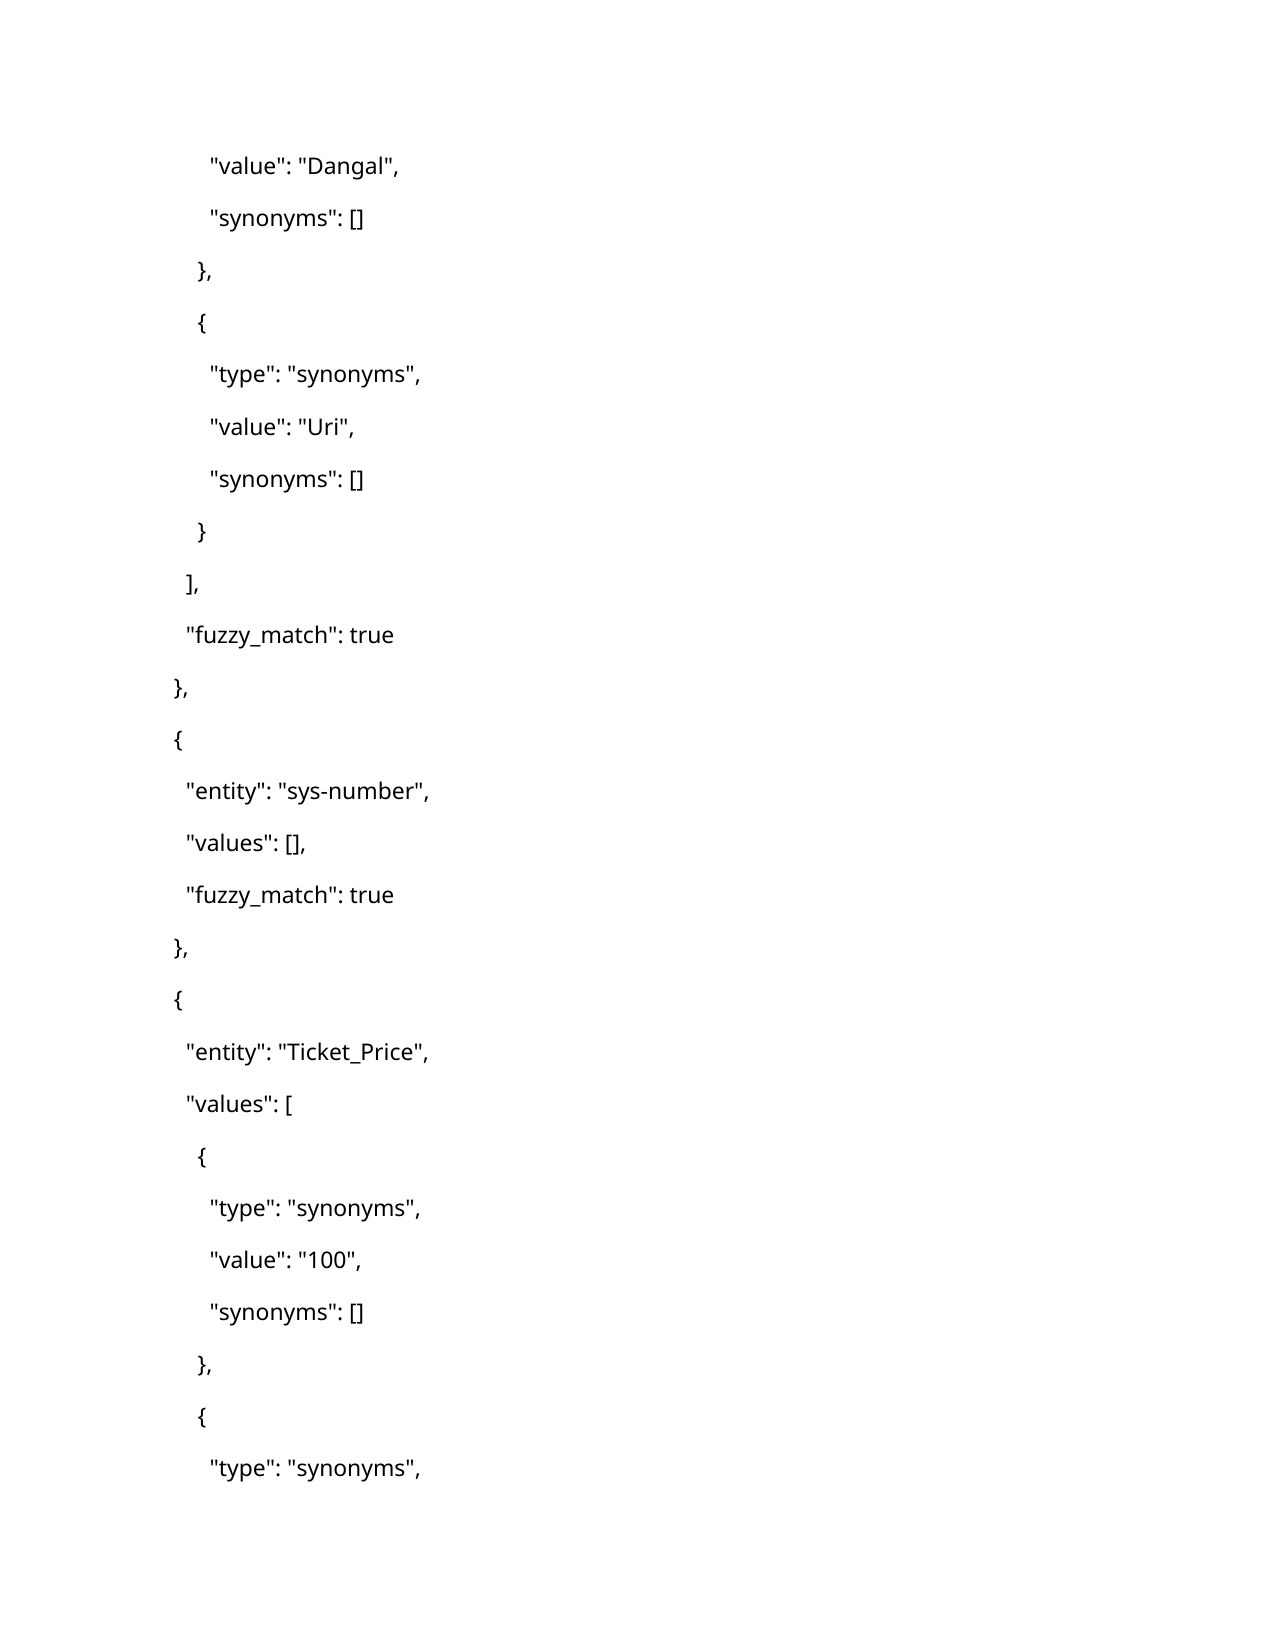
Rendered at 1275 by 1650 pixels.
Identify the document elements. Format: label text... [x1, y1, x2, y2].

text } [150, 514, 1125, 546]
text }, [150, 931, 1125, 962]
text { [150, 1400, 1125, 1431]
text "type": "synonyms", [150, 1192, 1125, 1223]
text }, [150, 1348, 1125, 1379]
text "fuzzy_match": true [150, 619, 1125, 650]
text ], [150, 567, 1125, 598]
text "type": "synonyms", [150, 358, 1125, 389]
text { [150, 983, 1125, 1014]
text "values": [ [150, 1087, 1125, 1119]
text "synonyms": [] [150, 202, 1125, 233]
text "values": [], [150, 827, 1125, 858]
text "type": "synonyms", [150, 1452, 1125, 1483]
text }, [150, 671, 1125, 702]
text "synonyms": [] [150, 1296, 1125, 1327]
text "entity": "sys-number", [150, 775, 1125, 806]
text { [150, 723, 1125, 754]
text { [150, 1139, 1125, 1171]
text "fuzzy_match": true [150, 879, 1125, 910]
text "value": "100", [150, 1244, 1125, 1275]
text "synonyms": [] [150, 462, 1125, 494]
text "value": "Dangal", [150, 150, 1125, 181]
text "entity": "Ticket_Price", [150, 1035, 1125, 1067]
text { [150, 306, 1125, 337]
text "value": "Uri", [150, 410, 1125, 442]
text }, [150, 254, 1125, 285]
